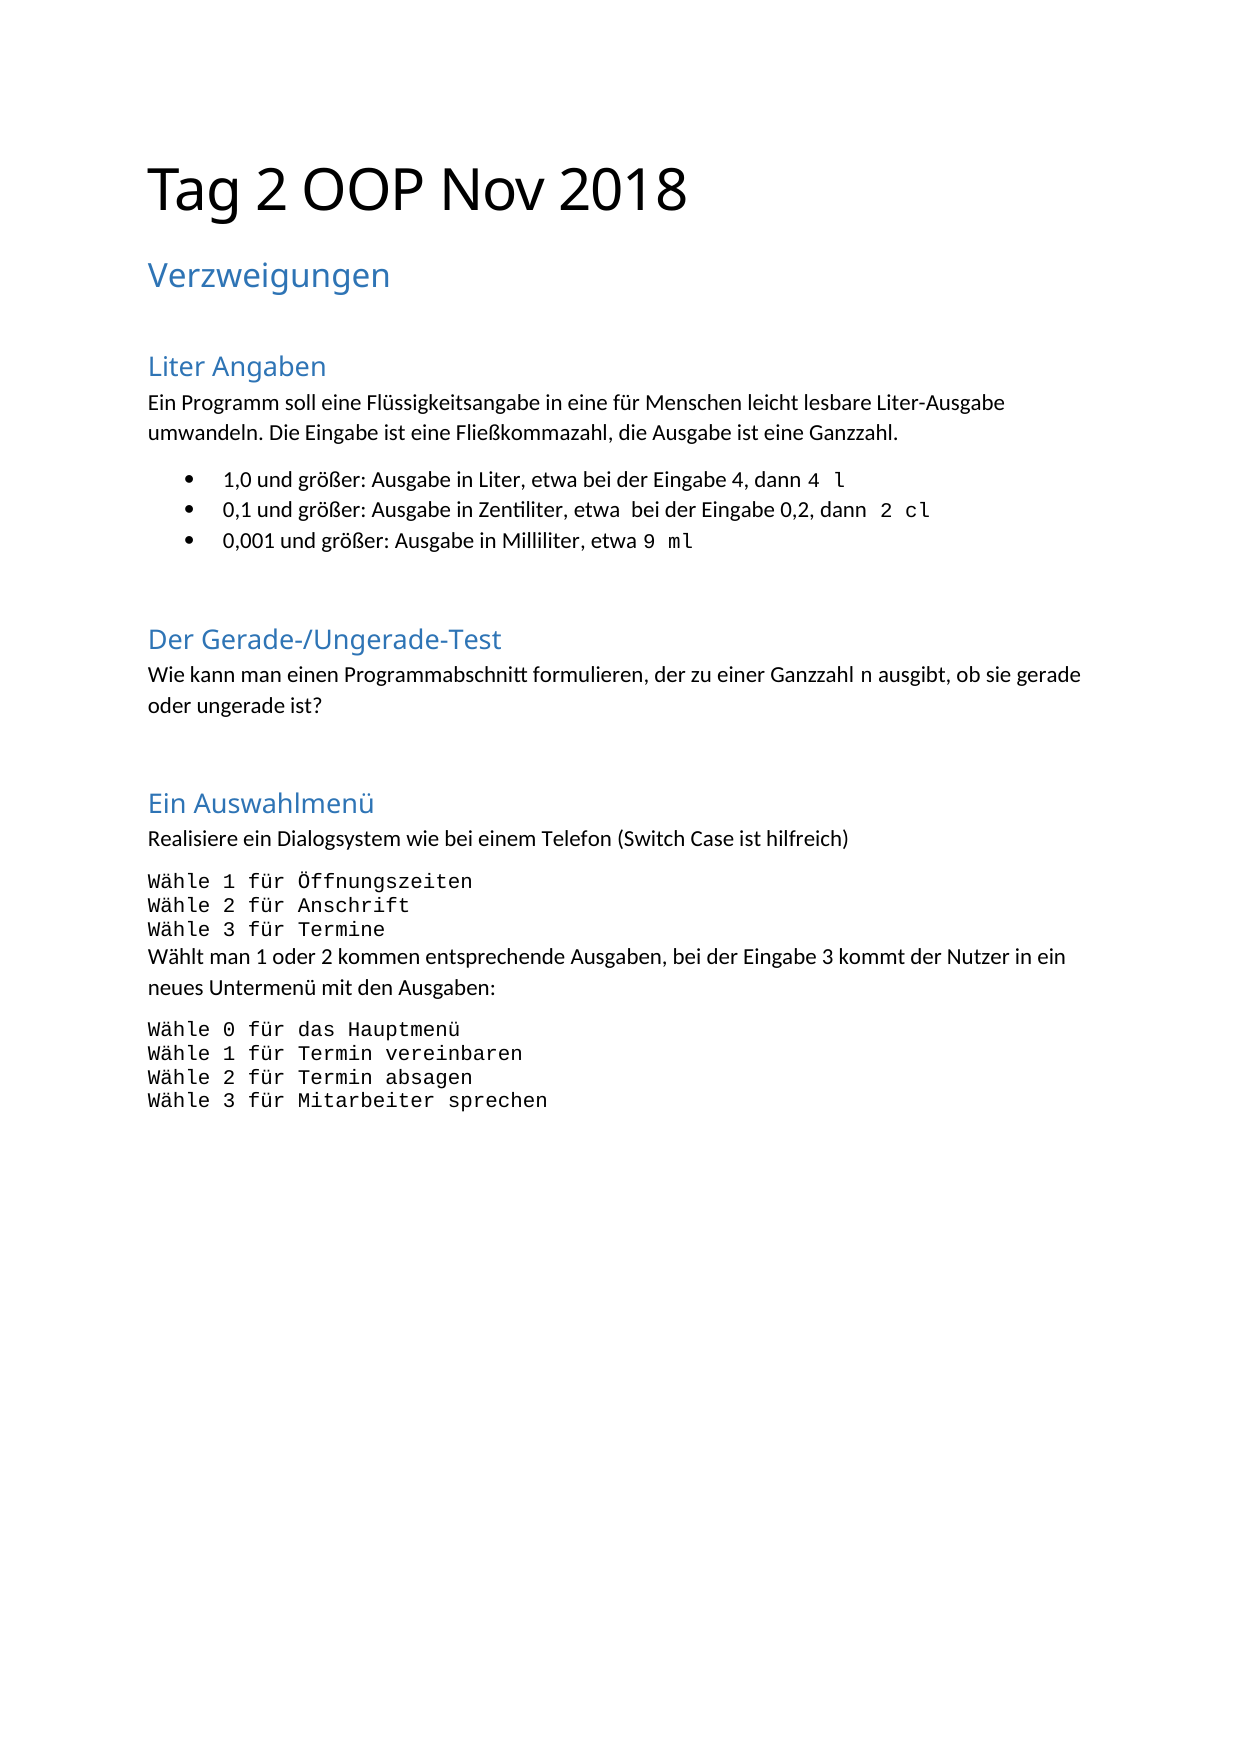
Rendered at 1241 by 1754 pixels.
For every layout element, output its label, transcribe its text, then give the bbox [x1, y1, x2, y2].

text Realisiere ein Dialogsystem wie bei einem Telefon (Switch Case ist hilfreich) [148, 824, 1093, 853]
text Wähle 1 für Öffnungszeiten [148, 871, 1093, 895]
text Wähle 2 für Termin absagen [148, 1067, 1093, 1090]
text Wähle 1 für Termin vereinbaren [148, 1043, 1093, 1067]
text Wähle 0 für das Hauptmenü [148, 1019, 1093, 1043]
text Ein Programm soll eine Flüssigkeitsangabe in eine für Menschen leicht lesbare Liter-Ausgabe umwandeln. Die Eingabe ist eine Fließkommazahl, die Ausgabe ist eine Ganzzahl. [148, 388, 1093, 446]
subtitle Verzweigungen [148, 252, 1093, 297]
list 0,001 und größer: Ausgabe in Milliliter, etwa 9 ml [185, 526, 1093, 555]
subtitle Liter Angaben [148, 348, 1093, 385]
text Wie kann man einen Programmabschnitt formulieren, der zu einer Ganzzahl n ausgibt, ob sie gerade oder ungerade ist? [148, 660, 1093, 719]
text Wähle 2 für Anschrift [148, 895, 1093, 919]
title Tag 2 OOP Nov 2018 [148, 148, 1093, 227]
text Wähle 3 für Mitarbeiter sprechen [148, 1090, 1093, 1114]
subtitle Ein Auswahlmenü [148, 785, 1093, 822]
text Wählt man 1 oder 2 kommen entsprechende Ausgaben, bei der Eingabe 3 kommt der Nutzer in ein neues Untermenü mit den Ausgaben: [148, 942, 1093, 1001]
list 1,0 und größer: Ausgabe in Liter, etwa bei der Eingabe 4, dann 4 l [185, 465, 1093, 493]
subtitle Der Gerade-/Ungerade-Test [148, 621, 1093, 657]
list 0,1 und größer: Ausgabe in Zentiliter, etwa bei der Eingabe 0,2, dann 2 cl [185, 496, 1093, 524]
text Wähle 3 für Termine [148, 919, 1093, 942]
